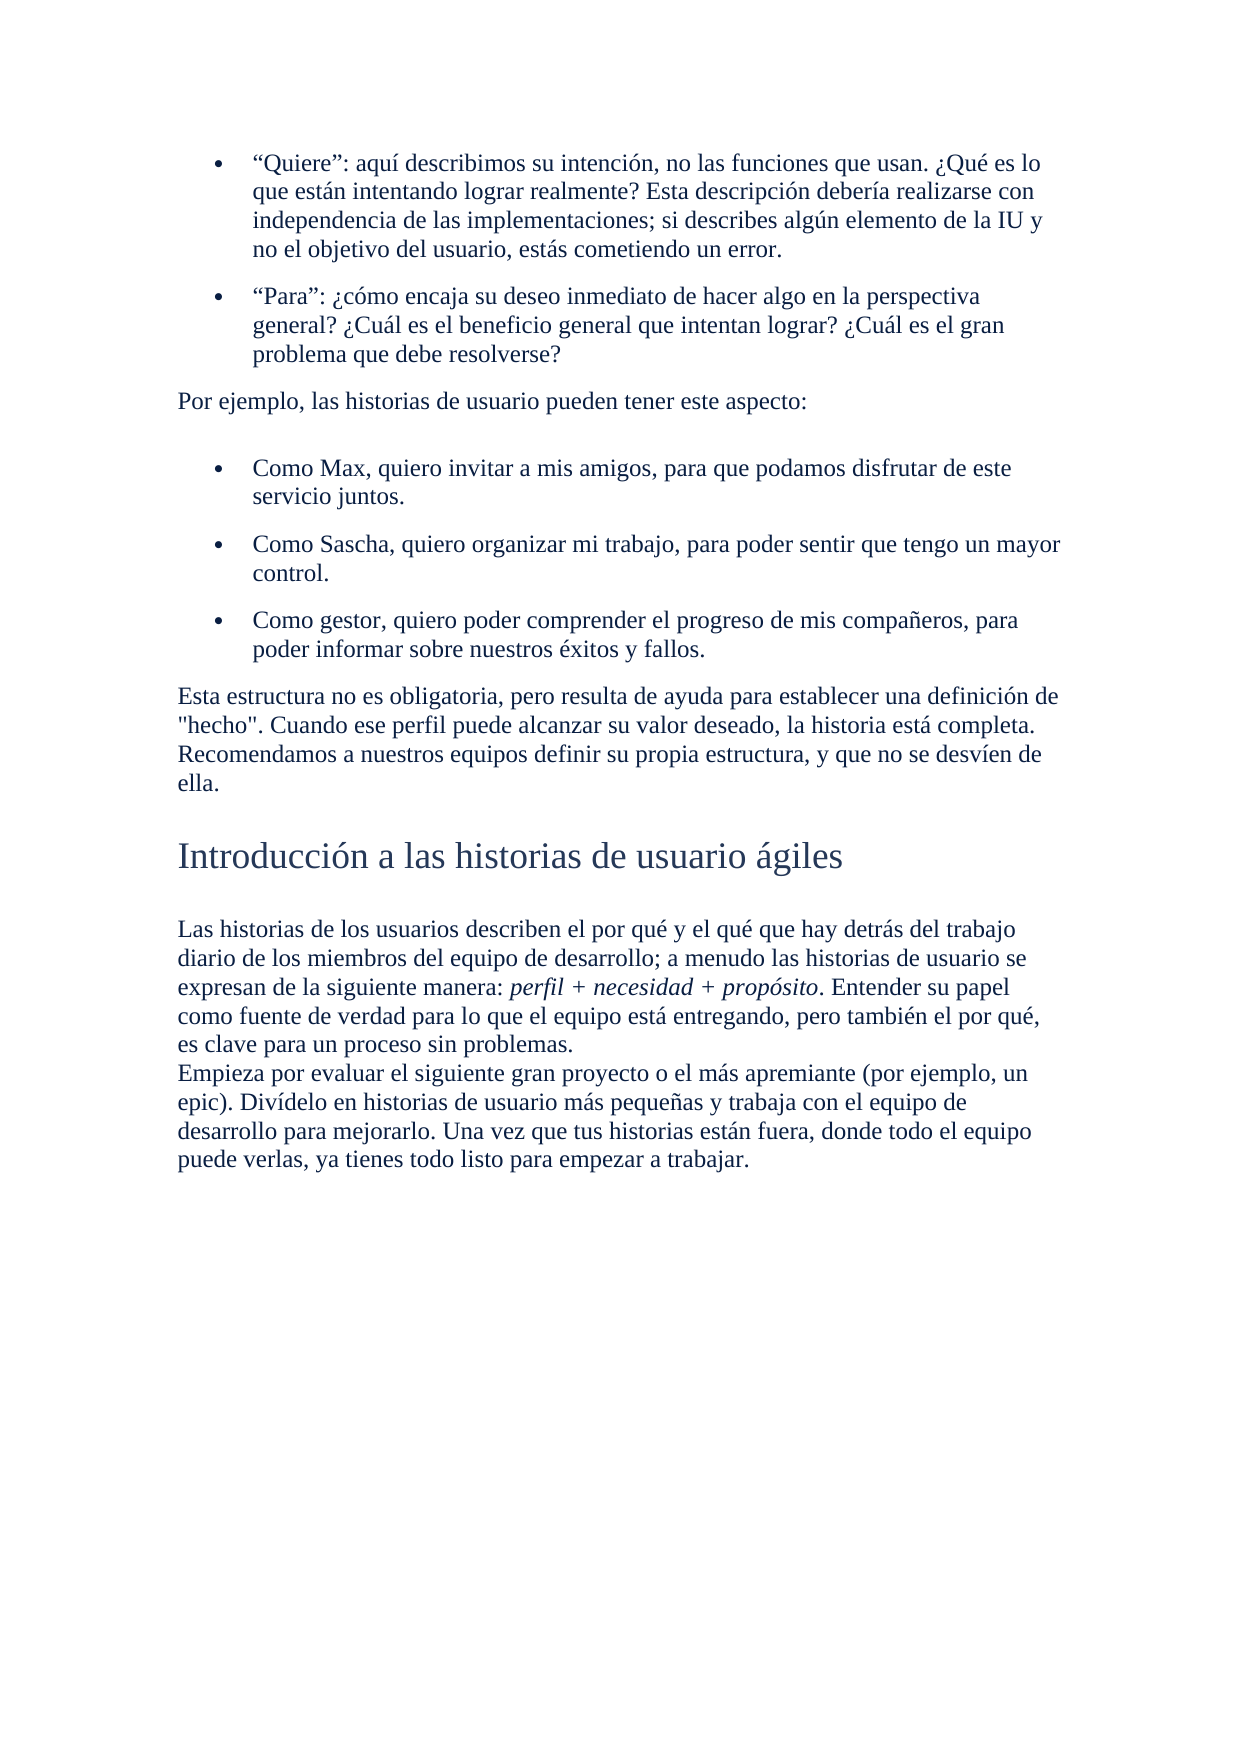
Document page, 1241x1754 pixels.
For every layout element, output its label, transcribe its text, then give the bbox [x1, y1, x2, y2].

list Como Sascha, quiero organizar mi trabajo, para poder sentir que tengo un mayor control. [215, 529, 1063, 586]
list “Quiere”: aquí describimos su intención, no las funciones que usan. ¿Qué es lo que están intentando lograr realmente? Esta descripción debería realizarse con independencia de las implementaciones; si describes algún elemento de la IU y no el objetivo del usuario, estás cometiendo un error. [215, 148, 1063, 263]
text Las historias de los usuarios describen el por qué y el qué que hay detrás del trabajo diario de los miembros del equipo de desarrollo; a menudo las historias de usuario se expresan de la siguiente manera: perfil + necesidad + propósito. Entender su papel como fuente de verdad para lo que el equipo está entregando, pero también el por qué, es clave para un proceso sin problemas. [177, 914, 1063, 1058]
list Como gestor, quiero poder comprender el progreso de mis compañeros, para poder informar sobre nuestros éxitos y fallos. [215, 605, 1063, 663]
text Introducción a las historias de usuario ágiles [177, 834, 1063, 877]
list Como Max, quiero invitar a mis amigos, para que podamos disfrutar de este servicio juntos. [215, 453, 1063, 510]
text Empieza por evaluar el siguiente gran proyecto o el más apremiante (por ejemplo, un epic). Divídelo en historias de usuario más pequeñas y trabaja con el equipo de desarrollo para mejorarlo. Una vez que tus historias están fuera, donde todo el equipo puede verlas, ya tienes todo listo para empezar a trabajar. [177, 1058, 1063, 1173]
text Por ejemplo, las historias de usuario pueden tener este aspecto: [177, 386, 1063, 415]
text Esta estructura no es obligatoria, pero resulta de ayuda para establecer una definición de "hecho". Cuando ese perfil puede alcanzar su valor deseado, la historia está completa. Recomendamos a nuestros equipos definir su propia estructura, y que no se desvíen de ella. [177, 681, 1063, 796]
list “Para”: ¿cómo encaja su deseo inmediato de hacer algo en la perspectiva general? ¿Cuál es el beneficio general que intentan lograr? ¿Cuál es el gran problema que debe resolverse? [215, 281, 1063, 368]
